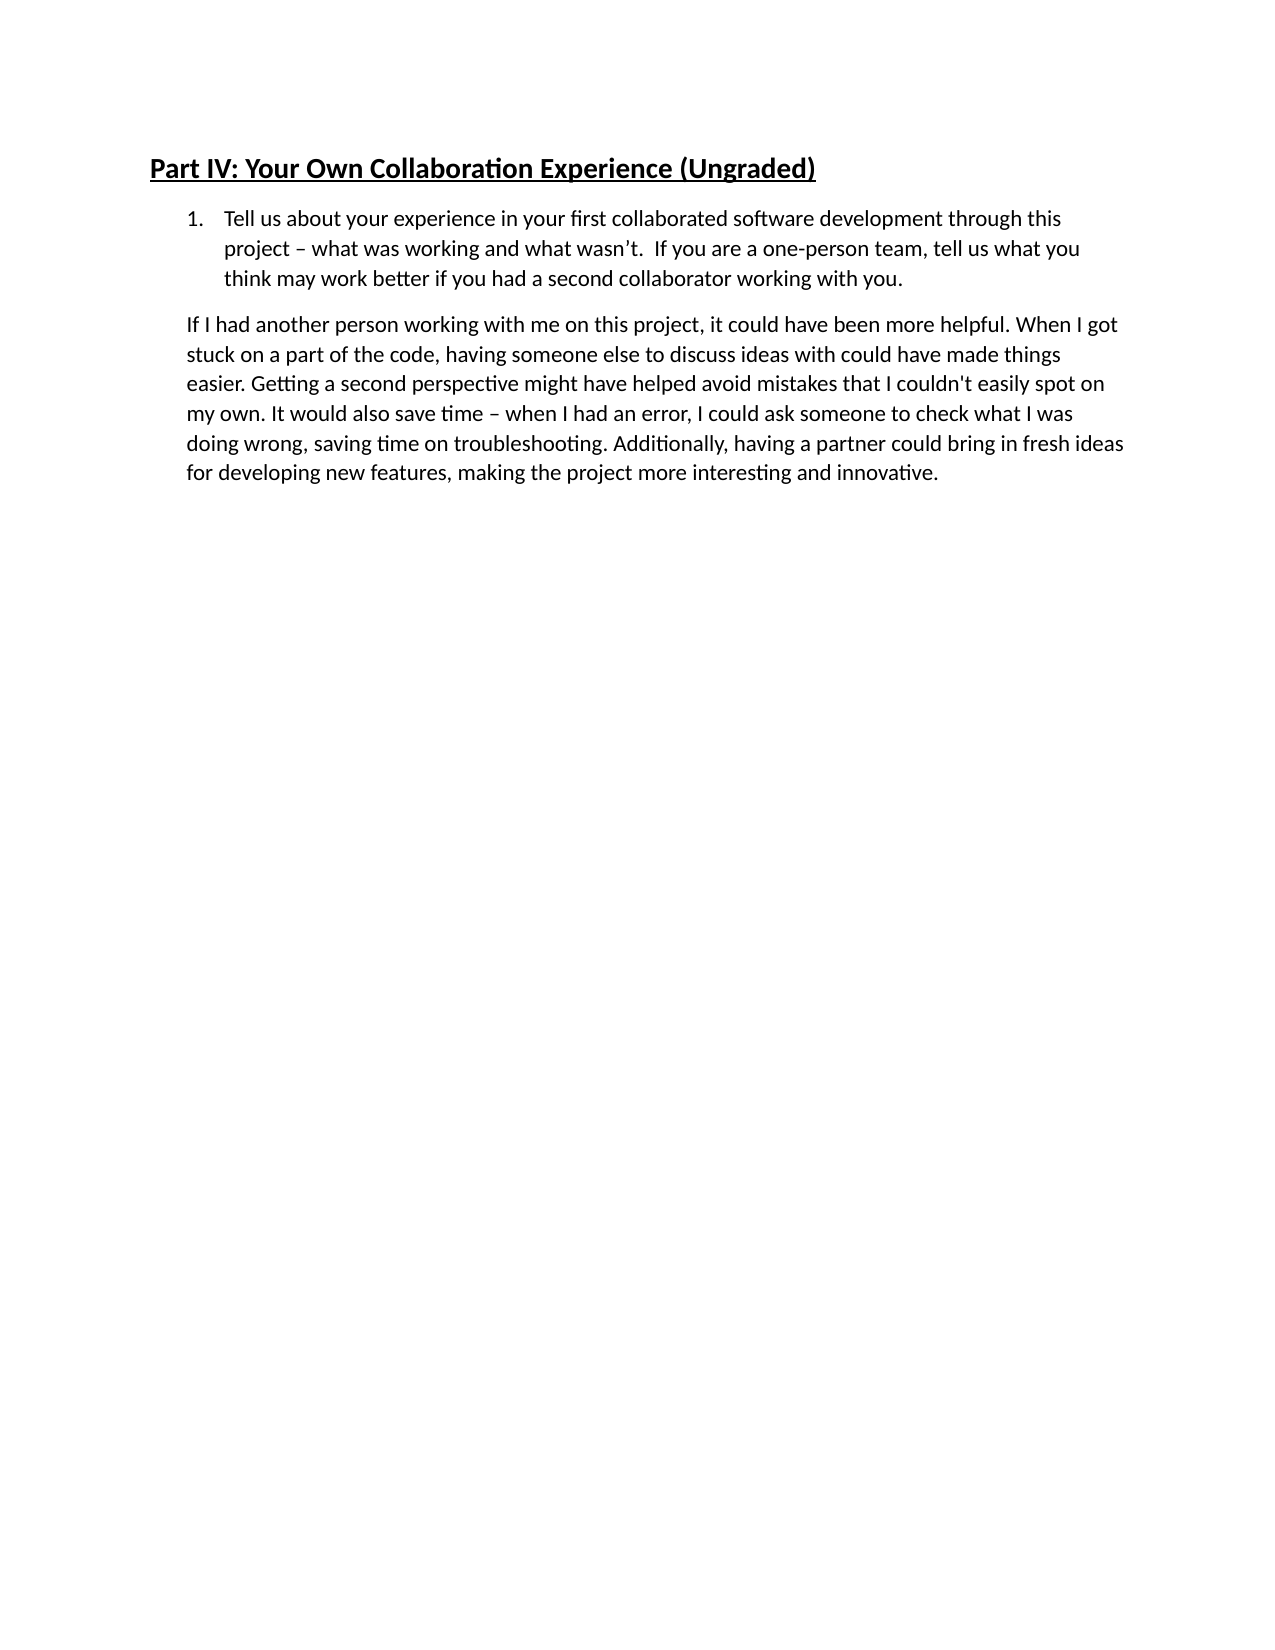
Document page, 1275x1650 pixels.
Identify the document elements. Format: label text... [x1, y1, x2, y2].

list Tell us about your experience in your first collaborated software development through this project – what was working and what wasn’t. If you are a one-person team, tell us what you think may work better if you had a second collaborator working with you. [186, 204, 1125, 292]
text If I had another person working with me on this project, it could have been more helpful. When I got stuck on a part of the code, having someone else to discuss ideas with could have made things easier. Getting a second perspective might have helped avoid mistakes that I couldn't easily spot on my own. It would also save time – when I had an error, I could ask someone to check what I was doing wrong, saving time on troubleshooting. Additionally, having a partner could bring in fresh ideas for developing new features, making the project more interesting and innovative. [186, 310, 1125, 487]
text Part IV: Your Own Collaboration Experience (Ungraded) [150, 150, 1125, 186]
